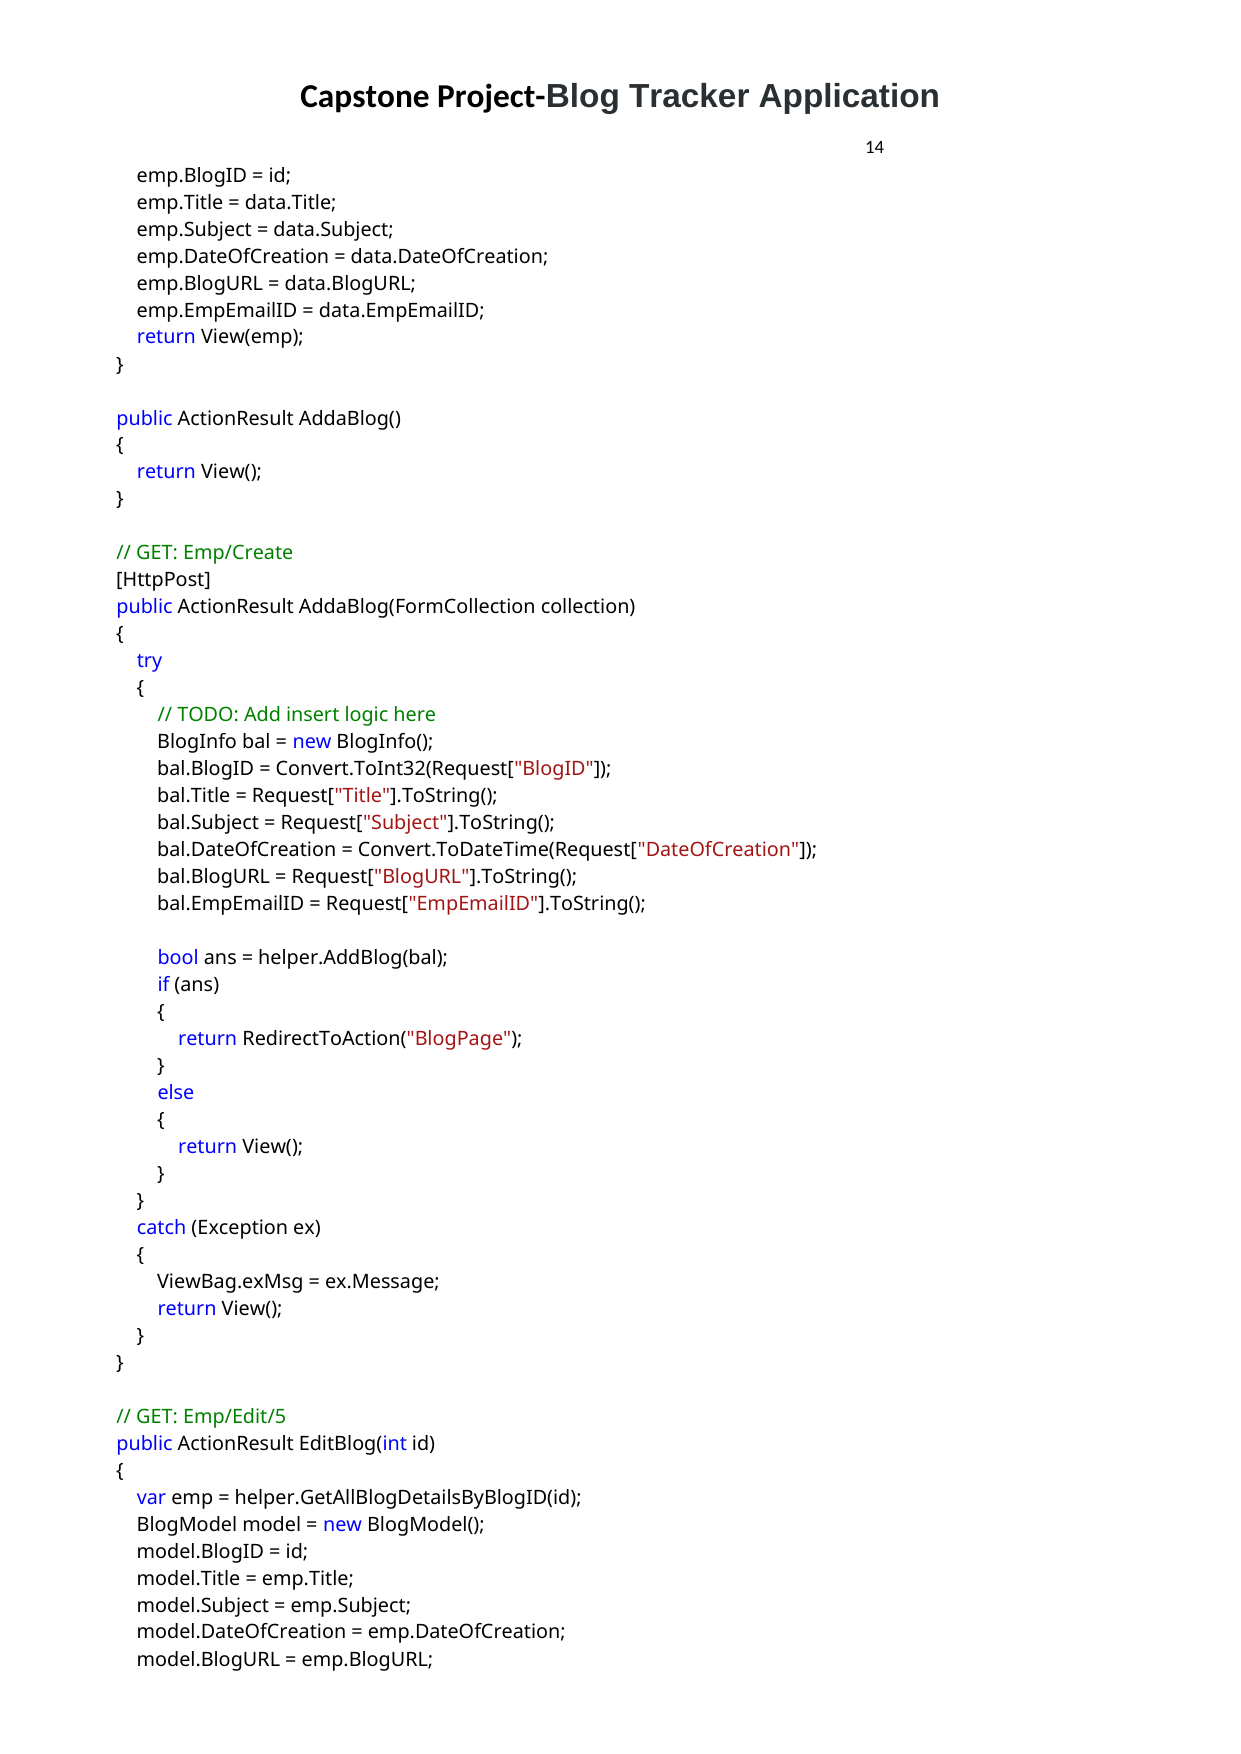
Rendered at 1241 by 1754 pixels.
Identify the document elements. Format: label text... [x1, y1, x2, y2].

text [HttpPost] [75, 566, 1165, 593]
text // GET: Emp/Create [75, 539, 1165, 566]
text } [75, 1051, 1165, 1078]
text emp.BlogID = id; [75, 161, 1165, 188]
text BlogInfo bal = new BlogInfo(); [75, 727, 1165, 754]
text bal.Title = Request["Title"].ToString(); [75, 781, 1165, 808]
text public ActionResult AddaBlog(FormCollection collection) [75, 593, 1165, 619]
text model.Title = emp.Title; [75, 1564, 1165, 1591]
text bal.Subject = Request["Subject"].ToString(); [75, 808, 1165, 835]
text // TODO: Add insert logic here [75, 701, 1165, 727]
text bal.BlogID = Convert.ToInt32(Request["BlogID"]); [75, 754, 1165, 781]
text bal.EmpEmailID = Request["EmpEmailID"].ToString(); [75, 889, 1165, 916]
text return RedirectToAction("BlogPage"); [75, 1024, 1165, 1051]
text emp.DateOfCreation = data.DateOfCreation; [75, 242, 1165, 269]
text } [75, 1321, 1165, 1348]
text emp.BlogURL = data.BlogURL; [75, 269, 1165, 296]
text public ActionResult AddaBlog() [75, 404, 1165, 431]
text public ActionResult EditBlog(int id) [75, 1429, 1165, 1456]
text bool ans = helper.AddBlog(bal); [75, 943, 1165, 970]
text BlogModel model = new BlogModel(); [75, 1510, 1165, 1537]
text else [75, 1078, 1165, 1105]
text try [75, 647, 1165, 673]
text { [75, 1240, 1165, 1267]
text { [75, 619, 1165, 647]
text emp.Subject = data.Subject; [75, 215, 1165, 242]
text } [75, 1186, 1165, 1213]
text model.BlogID = id; [75, 1537, 1165, 1564]
text } [75, 1348, 1165, 1375]
text return View(emp); [75, 323, 1165, 350]
text catch (Exception ex) [75, 1213, 1165, 1240]
text } [75, 1159, 1165, 1186]
text bal.DateOfCreation = Convert.ToDateTime(Request["DateOfCreation"]); [75, 835, 1165, 862]
text } [75, 350, 1165, 377]
text model.BlogURL = emp.BlogURL; [75, 1645, 1165, 1672]
text var emp = helper.GetAllBlogDetailsByBlogID(id); [75, 1483, 1165, 1510]
text return View(); [75, 458, 1165, 485]
text return View(); [75, 1132, 1165, 1159]
text model.DateOfCreation = emp.DateOfCreation; [75, 1618, 1165, 1645]
text if (ans) [75, 970, 1165, 997]
text { [75, 997, 1165, 1024]
text { [75, 1456, 1165, 1483]
text } [75, 485, 1165, 512]
text return View(); [75, 1294, 1165, 1321]
text model.Subject = emp.Subject; [75, 1591, 1165, 1618]
text ViewBag.exMsg = ex.Message; [75, 1267, 1165, 1294]
text { [75, 673, 1165, 701]
text { [75, 1105, 1165, 1132]
text emp.Title = data.Title; [75, 188, 1165, 215]
text emp.EmpEmailID = data.EmpEmailID; [75, 296, 1165, 323]
text { [75, 431, 1165, 458]
text bal.BlogURL = Request["BlogURL"].ToString(); [75, 862, 1165, 889]
text // GET: Emp/Edit/5 [75, 1402, 1165, 1429]
